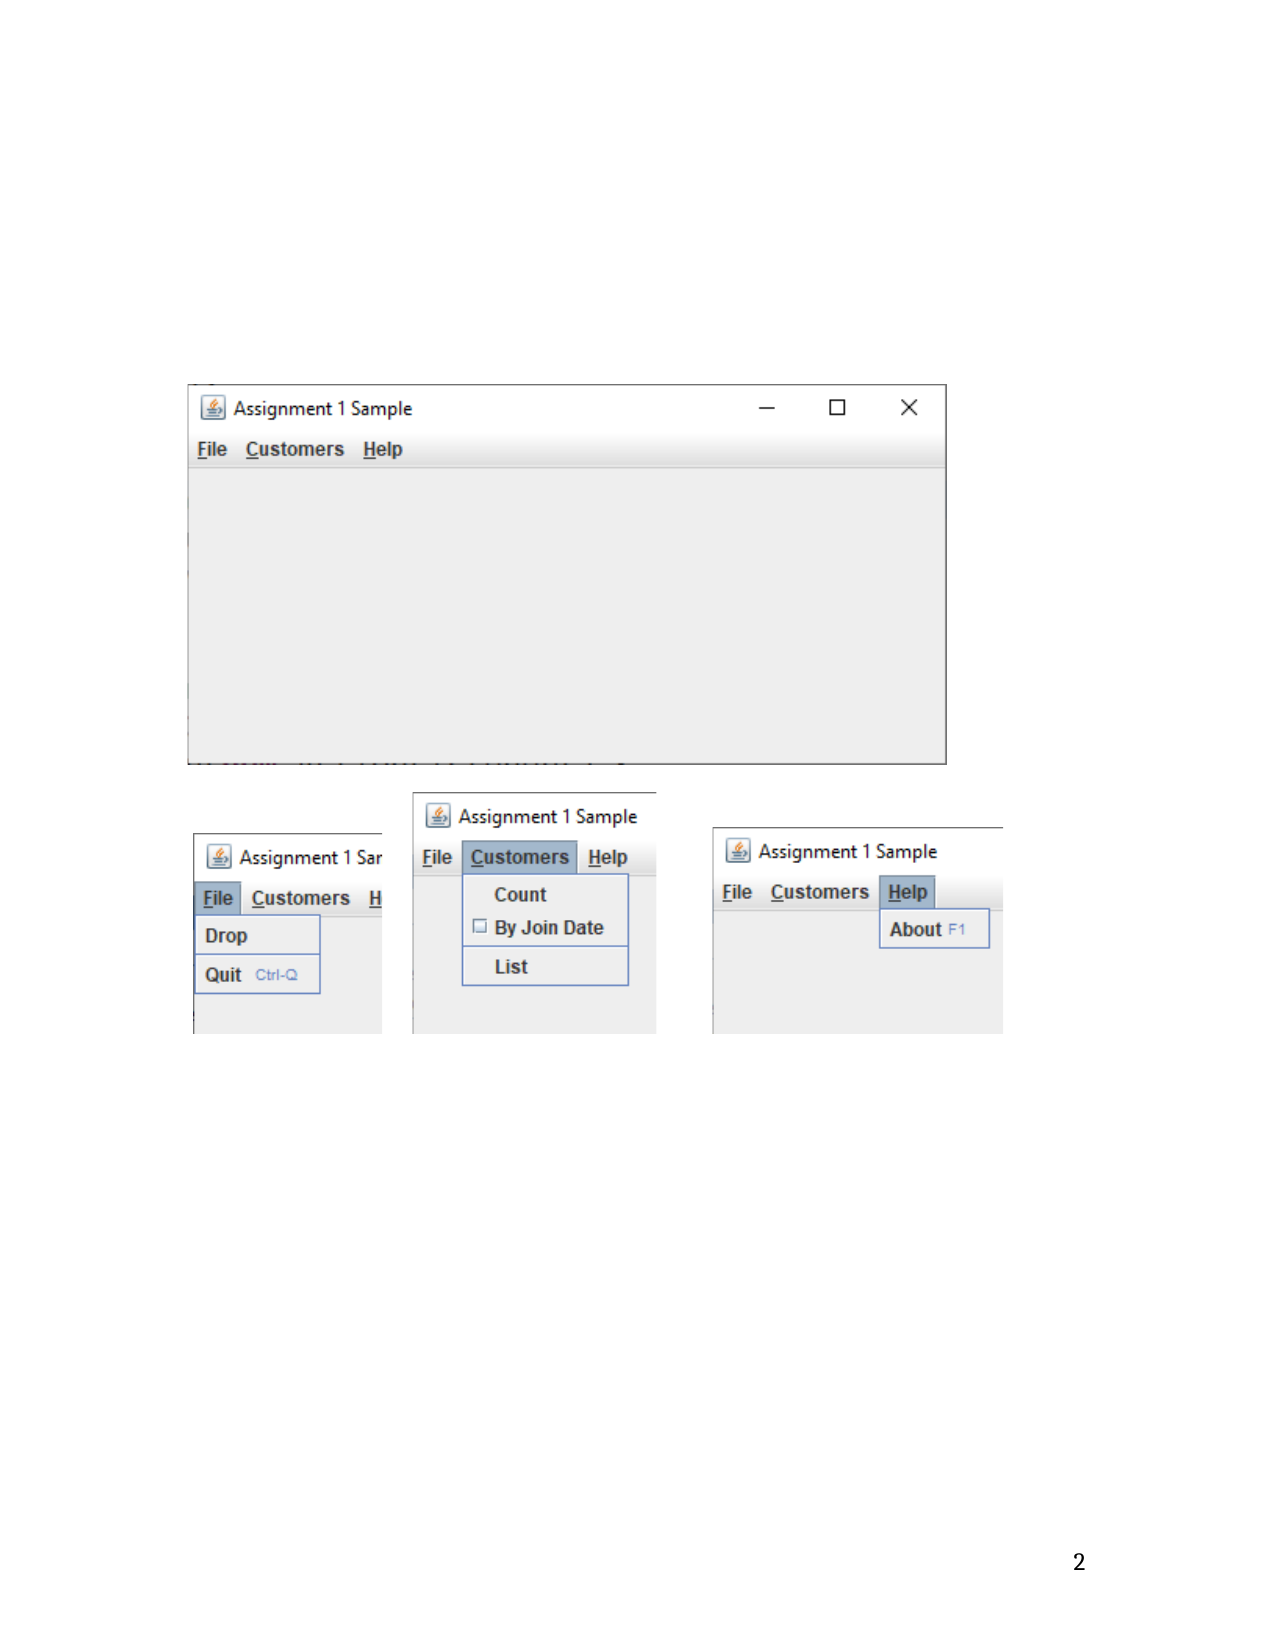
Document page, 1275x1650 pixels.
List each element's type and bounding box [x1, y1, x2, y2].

picture [412, 792, 657, 1034]
picture [187, 384, 947, 765]
picture [193, 833, 383, 1034]
picture [712, 827, 1004, 1034]
